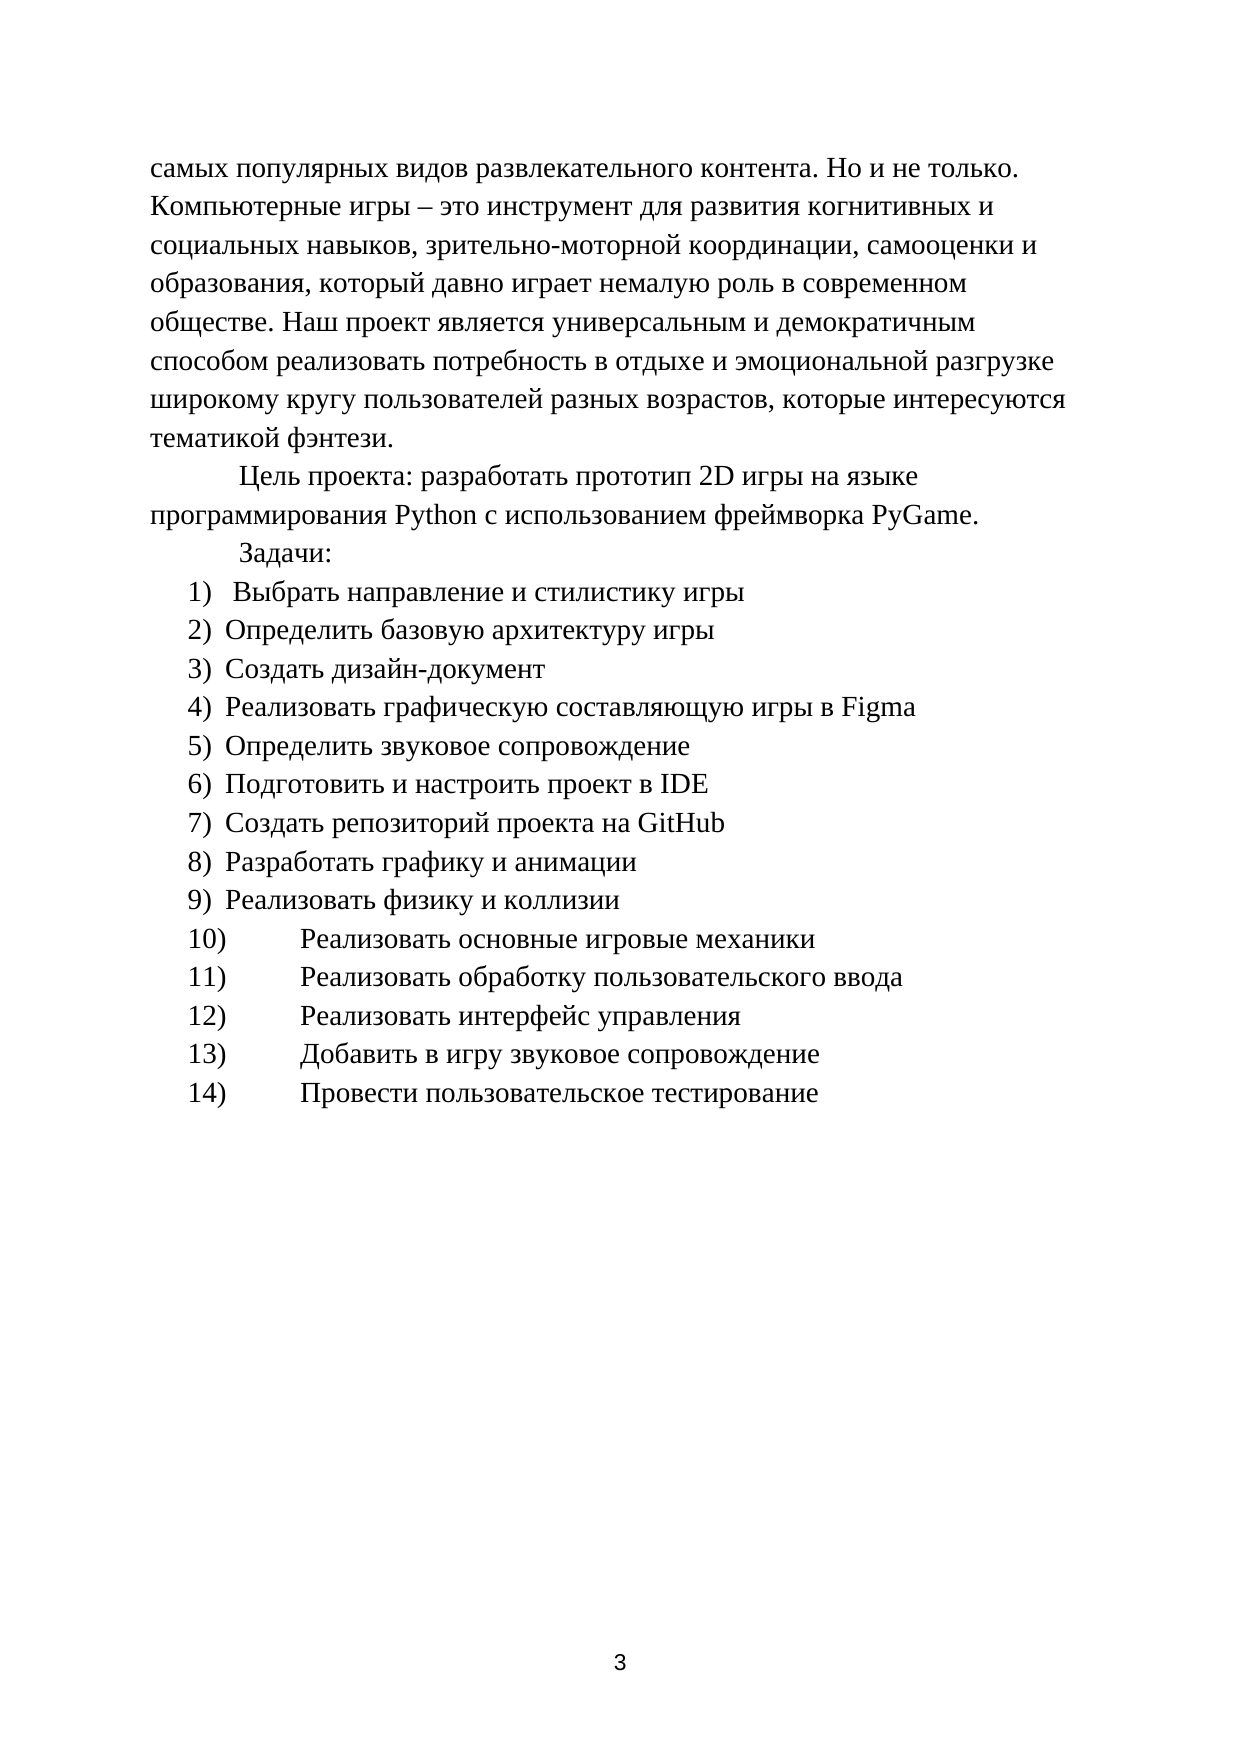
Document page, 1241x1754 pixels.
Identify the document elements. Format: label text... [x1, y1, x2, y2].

list Реализовать интерфейс управления [187, 998, 1090, 1031]
list Определить звуковое сопровождение [187, 728, 1090, 762]
text Задачи: [150, 535, 1090, 569]
list Выбрать направление и стилистику игры [187, 574, 1090, 607]
list Реализовать обработку пользовательского ввода [187, 959, 1090, 993]
list Добавить в игру звуковое сопровождение [187, 1036, 1090, 1070]
list Определить базовую архитектуру игры [187, 612, 1090, 646]
list Реализовать графическую составляющую игры в Figma [187, 689, 1090, 723]
list Создать дизайн-документ [187, 651, 1090, 684]
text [150, 150, 1090, 453]
list Провести пользовательское тестирование [187, 1075, 1090, 1108]
list Подготовить и настроить проект в IDE [187, 767, 1090, 800]
list Создать репозиторий проекта на GitHub [187, 805, 1090, 839]
list Реализовать основные игровые механики [187, 921, 1090, 954]
text Цель проекта: разработать прототип 2D игры на языке программирования Python с использованием фреймворка PyGame. [150, 458, 1090, 530]
list Реализовать физику и коллизии [187, 882, 1090, 916]
list Разработать графику и анимации [187, 844, 1090, 877]
